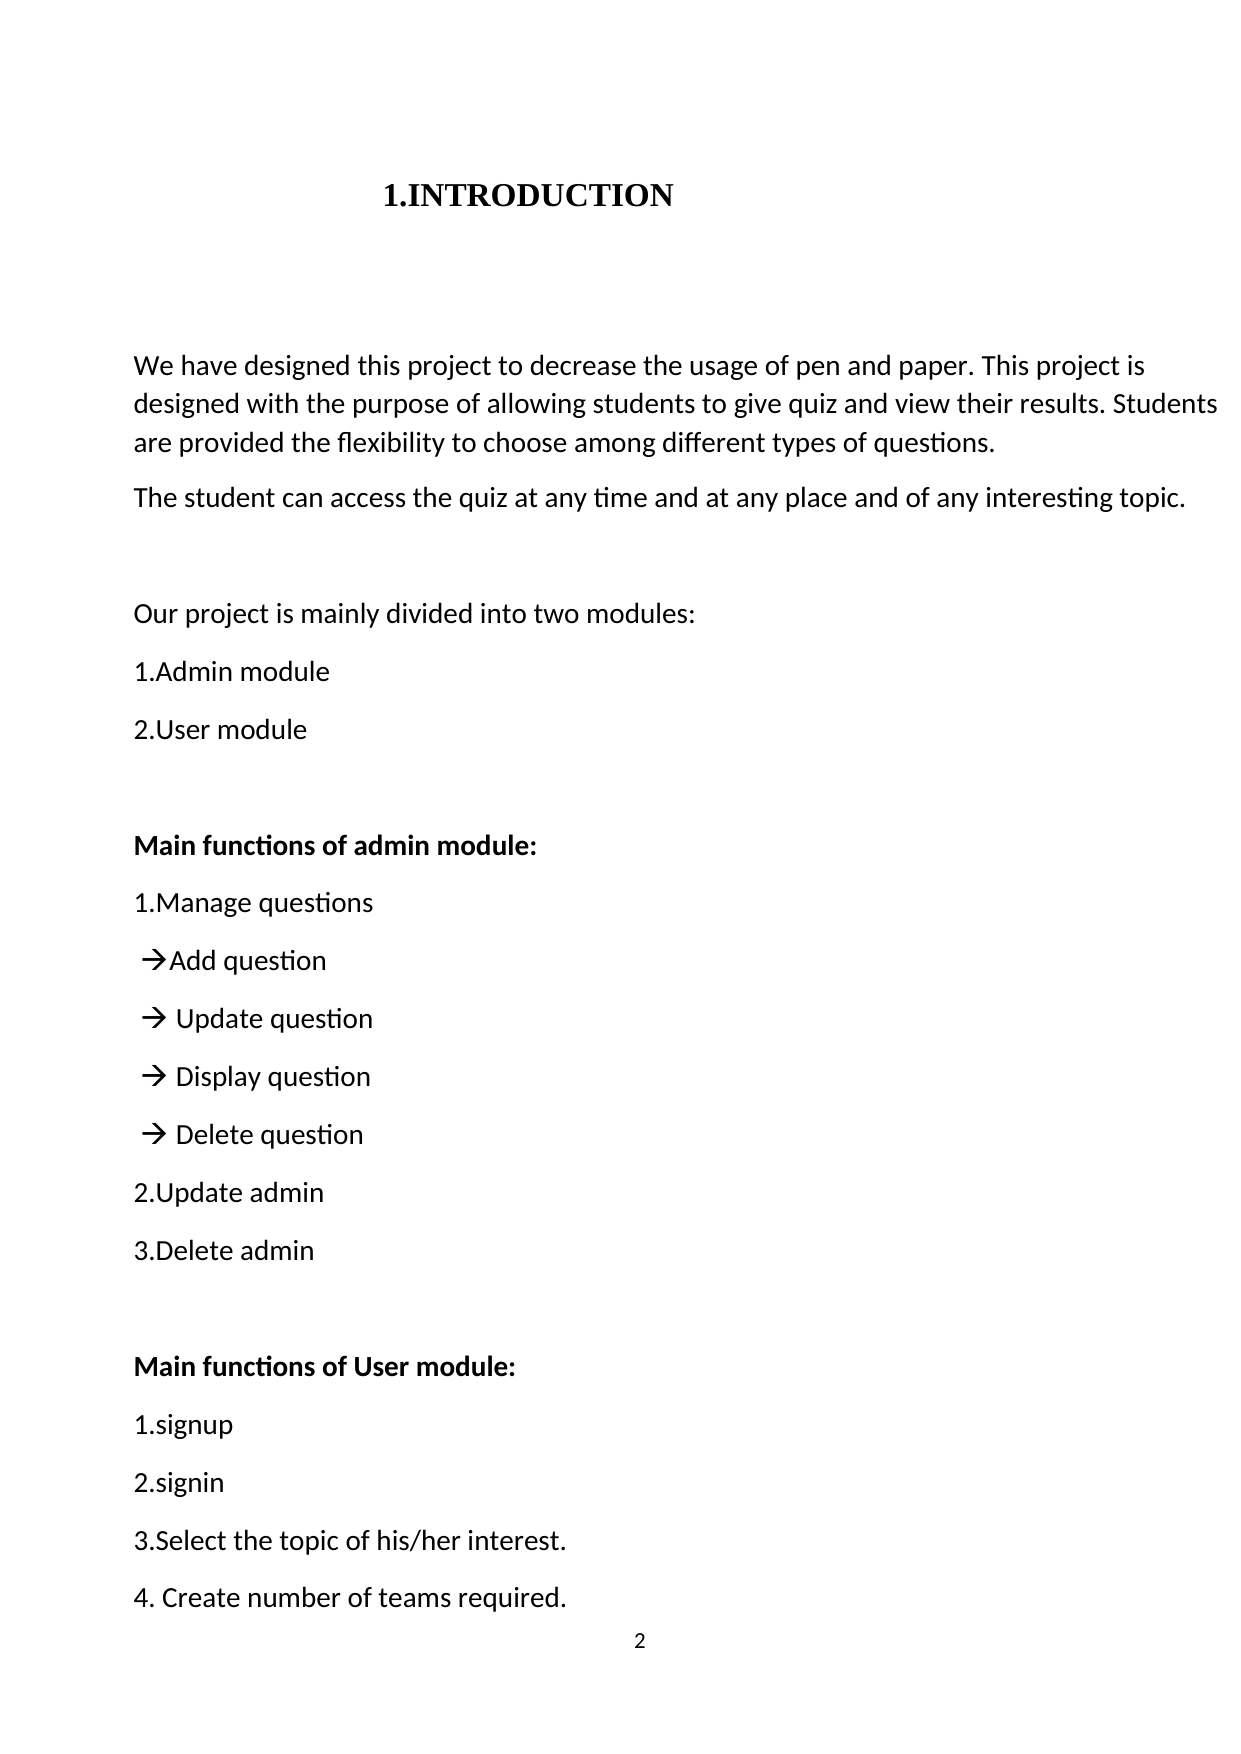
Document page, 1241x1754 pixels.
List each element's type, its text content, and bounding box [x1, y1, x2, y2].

text 2.User module [133, 711, 1234, 746]
text 4. Create number of teams required. [133, 1579, 1234, 1615]
subtitle 1.INTRODUCTION [282, 176, 1234, 214]
text 1.Manage questions [133, 884, 1234, 920]
text Delete question [133, 1116, 1234, 1152]
text 2.Update admin [133, 1174, 1234, 1210]
text Main functions of admin module: [133, 827, 1234, 862]
text 2.signin [133, 1464, 1234, 1499]
text Our project is mainly divided into two modules: [133, 595, 1234, 631]
text 1.Admin module [133, 653, 1234, 688]
text 3.Delete admin [133, 1232, 1234, 1268]
text 3.Select the topic of his/her interest. [133, 1522, 1234, 1557]
text We have designed this project to decrease the usage of pen and paper. This project is designed with the purpose of allowing students to give quiz and view their results. Students are provided the flexibility to choose among different types of questions. [133, 347, 1234, 459]
text Update question [133, 1000, 1234, 1036]
text The student can access the quiz at any time and at any place and of any interesting topic. [133, 479, 1234, 515]
text Add question [133, 942, 1234, 978]
text Main functions of User module: [133, 1348, 1234, 1383]
text Display question [133, 1058, 1234, 1094]
text 1.signup [133, 1406, 1234, 1441]
